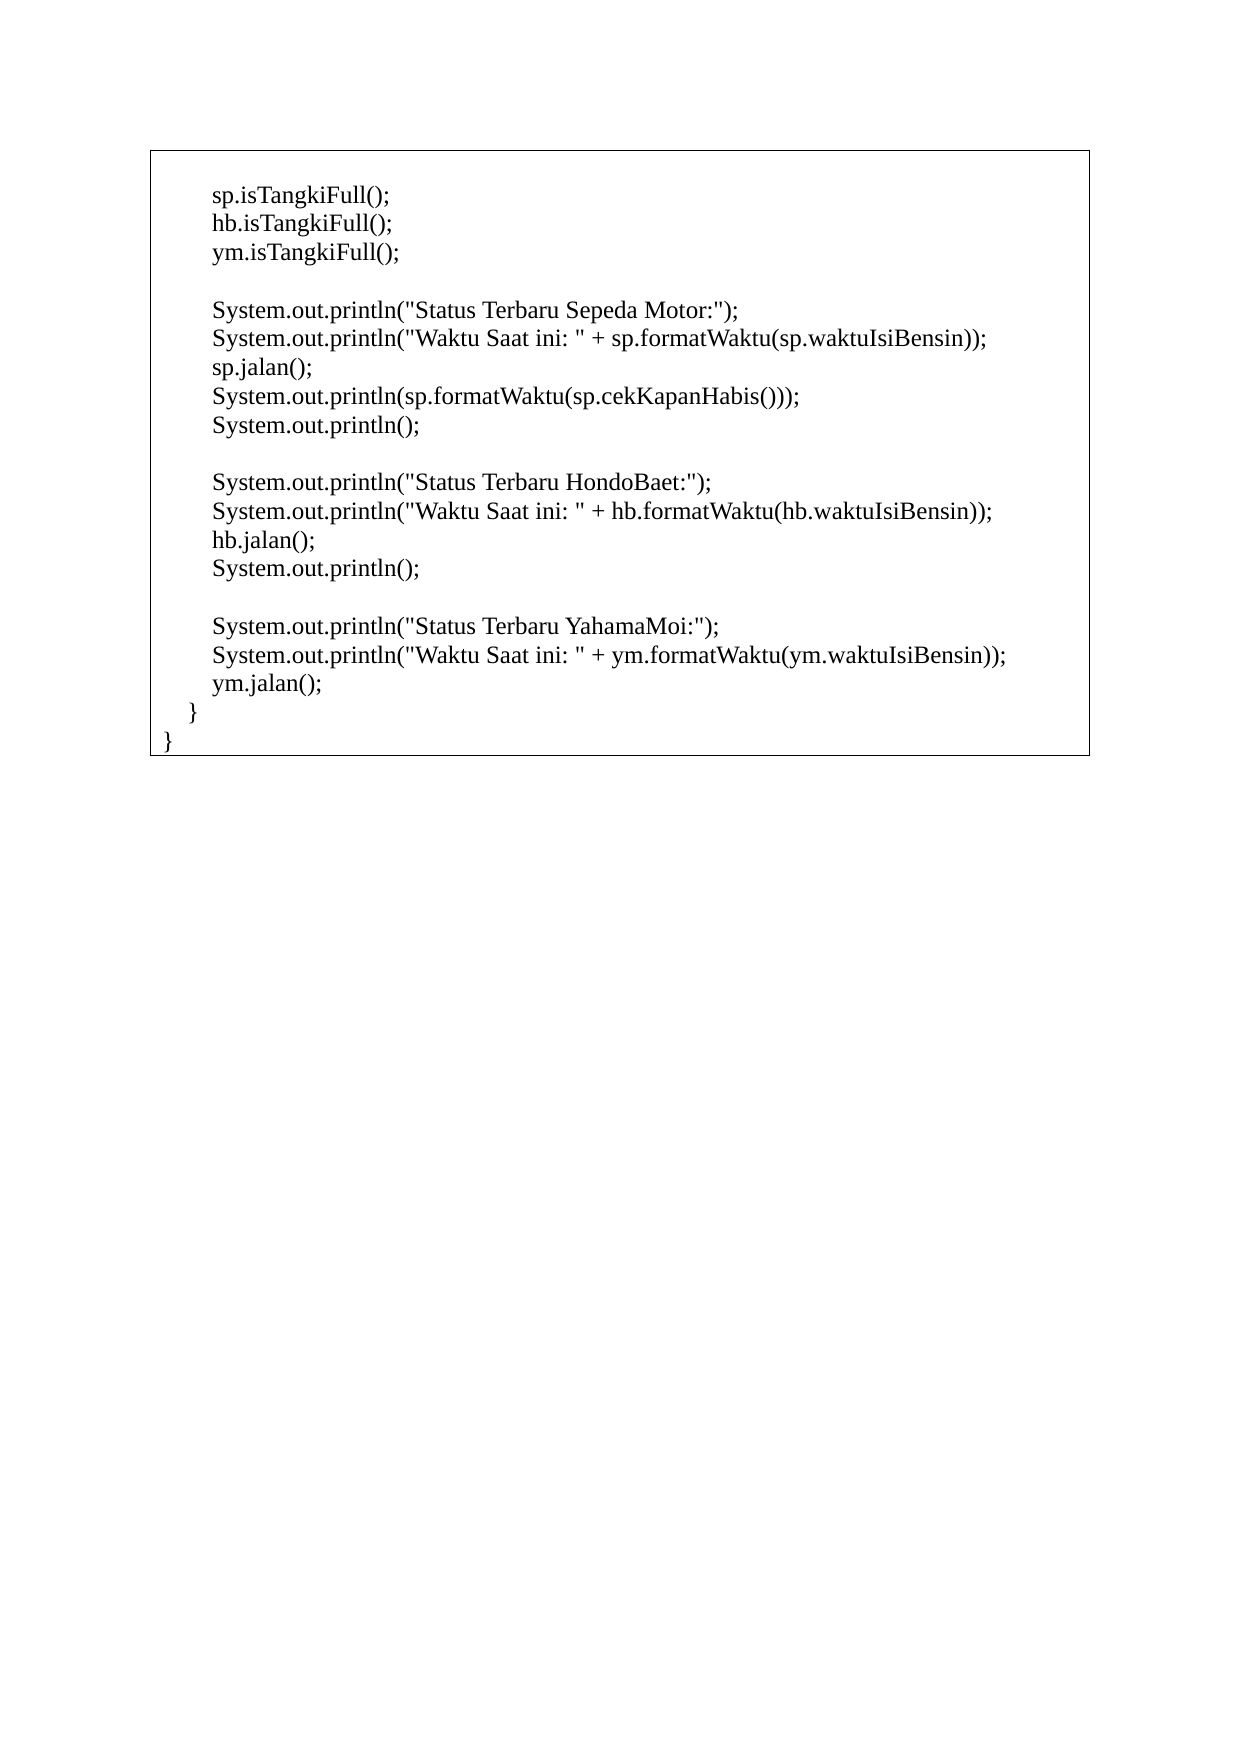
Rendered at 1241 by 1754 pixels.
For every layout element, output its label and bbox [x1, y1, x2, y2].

table_header [151, 151, 1089, 755]
